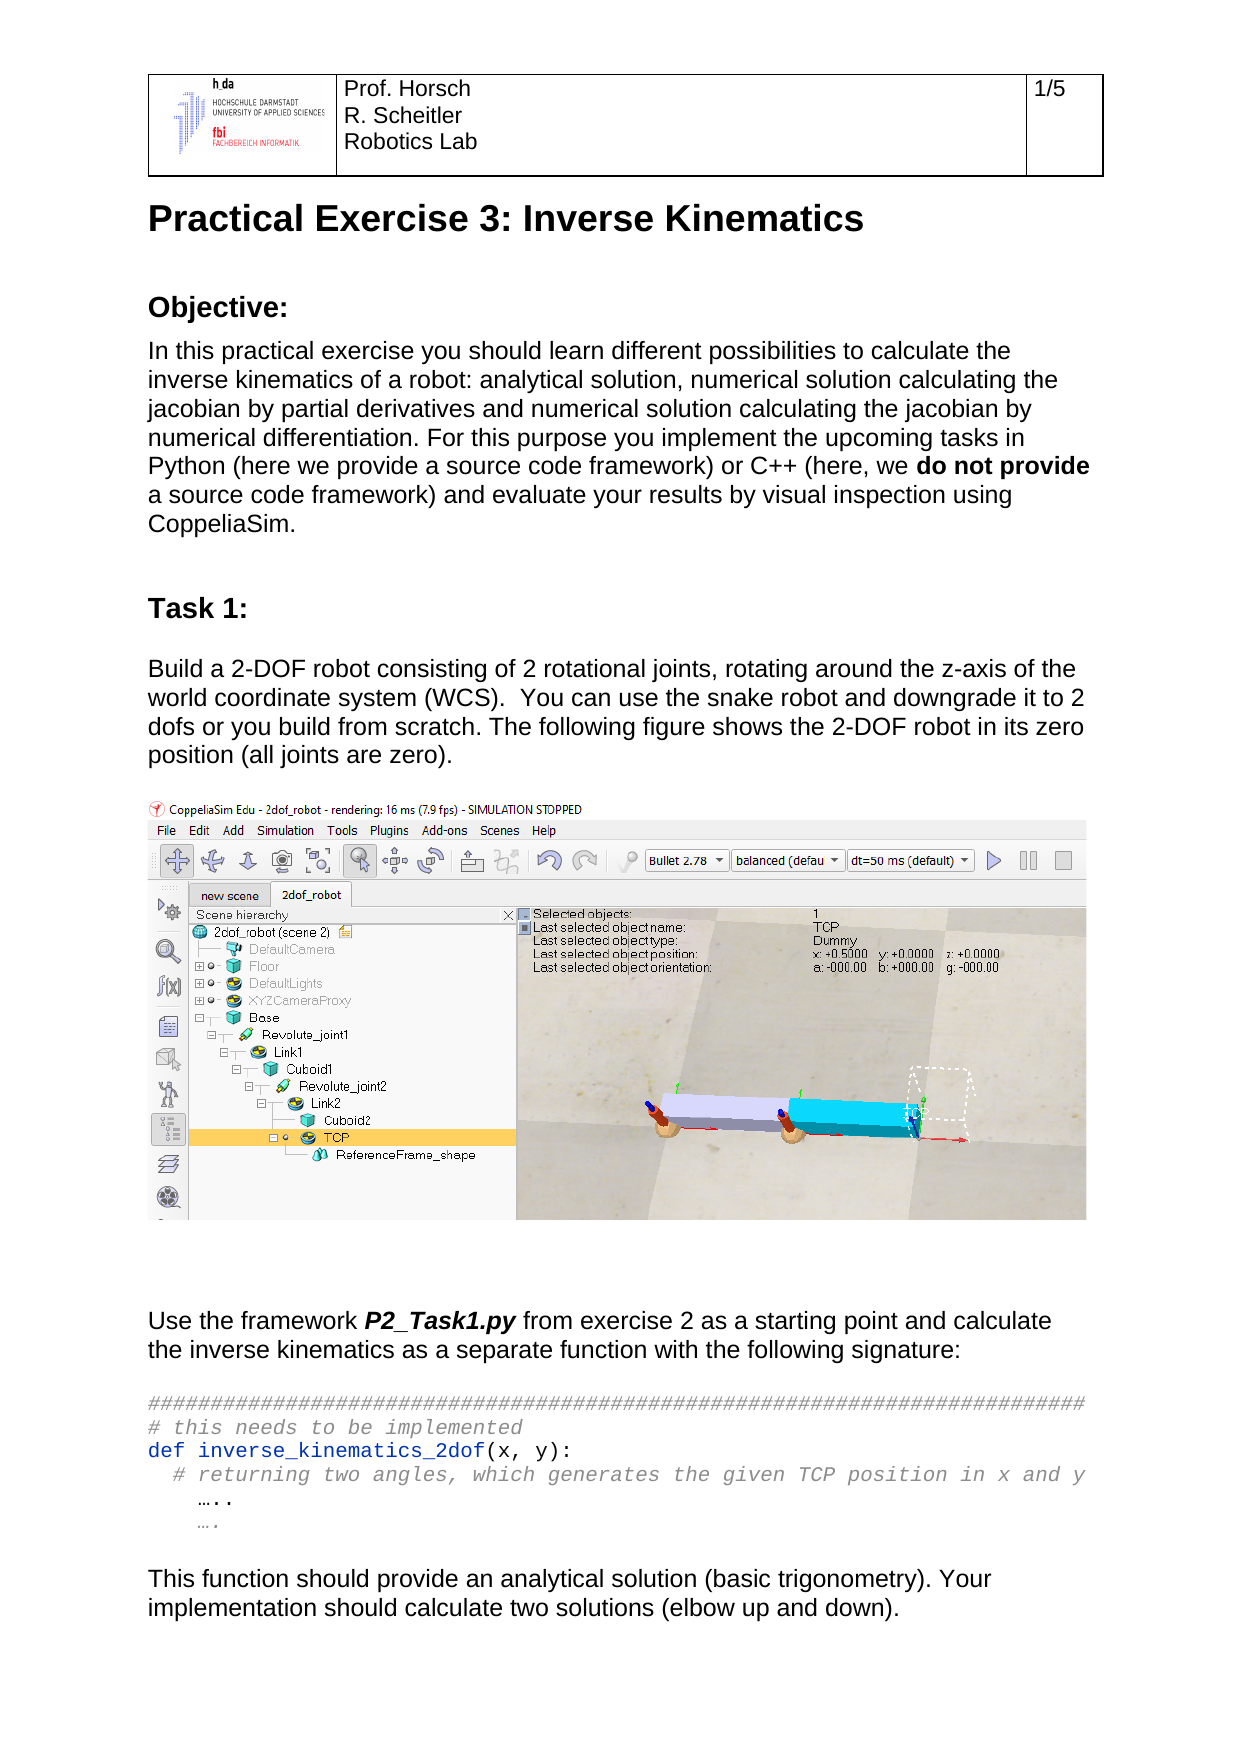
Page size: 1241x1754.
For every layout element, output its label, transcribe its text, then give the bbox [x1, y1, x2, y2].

subtitle Practical Exercise 3: Inverse Kinematics [148, 196, 1093, 239]
text In this practical exercise you should learn different possibilities to calculate the inverse kinematics of a robot: analytical solution, numerical solution calculating the jacobian by partial derivatives and numerical solution calculating the jacobian by numerical differentiation. For this purpose you implement the upcoming tasks in Python (here we provide a source code framework) or C++ (here, we do not provide a source code framework) and evaluate your results by visual inspection using CoppeliaSim. [148, 336, 1093, 537]
text Use the framework P2_Task1.py from exercise 2 as a starting point and calculate the inverse kinematics as a separate function with the following signature: [148, 1306, 1093, 1364]
subtitle Objective: [148, 290, 1093, 324]
picture [174, 78, 325, 154]
text Build a 2-DOF robot consisting of 2 rotational joints, rotating around the z-axis of the world coordinate system (WCS). You can use the snake robot and downgrade it to 2 dofs or you build from scratch. The following figure shows the 2-DOF robot in its zero position (all joints are zero). [148, 654, 1093, 769]
text This function should provide an analytical solution (basic trigonometry). Your implementation should calculate two solutions (elbow up and down). [148, 1564, 1093, 1622]
subtitle Task 1: [148, 591, 1093, 625]
picture [147, 798, 1087, 1220]
text ########################################################################### # this needs to be implemented def inverse_kinematics_2dof(x, y): # returning two angles, which generates the given TCP position in x and y ….. …. [148, 1393, 1093, 1535]
